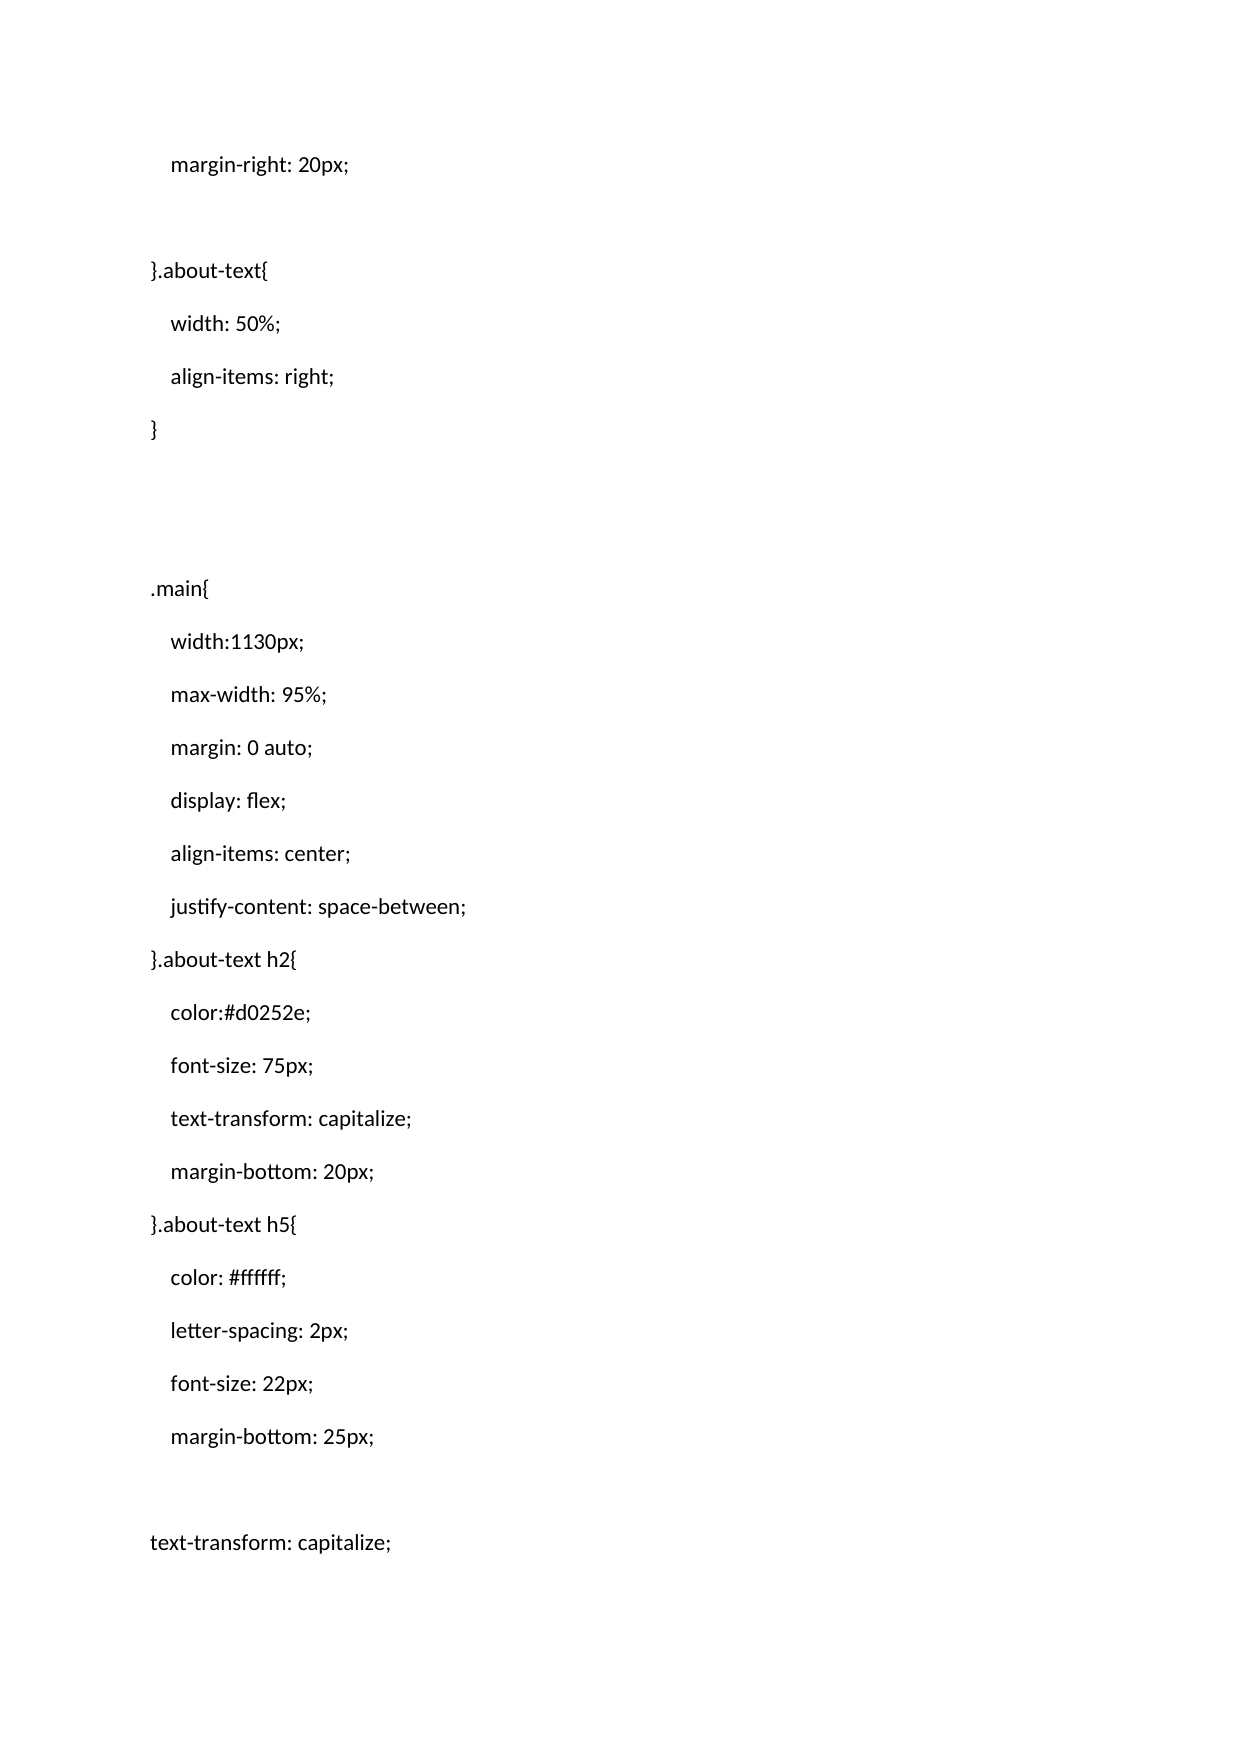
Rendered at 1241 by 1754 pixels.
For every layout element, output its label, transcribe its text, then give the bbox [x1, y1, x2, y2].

text text-transform: capitalize; [150, 1104, 1090, 1132]
text .main{ [150, 574, 1090, 602]
text max-width: 95%; [150, 680, 1090, 708]
text width:1130px; [150, 627, 1090, 655]
text align-items: right; [150, 362, 1090, 390]
text } [150, 415, 1090, 443]
text align-items: center; [150, 839, 1090, 867]
text font-size: 75px; [150, 1051, 1090, 1079]
text margin-bottom: 20px; [150, 1157, 1090, 1185]
text }.about-text{ [150, 256, 1090, 284]
text margin: 0 auto; [150, 733, 1090, 761]
text width: 50%; [150, 309, 1090, 337]
text font-size: 22px; [150, 1369, 1090, 1397]
text margin-bottom: 25px; [150, 1422, 1090, 1451]
text color:#d0252e; [150, 998, 1090, 1026]
text text-transform: capitalize; [150, 1528, 1090, 1557]
text }.about-text h2{ [150, 945, 1090, 973]
text }.about-text h5{ [150, 1210, 1090, 1238]
text margin-right: 20px; [150, 150, 1090, 178]
text letter-spacing: 2px; [150, 1316, 1090, 1344]
text color: #ffffff; [150, 1263, 1090, 1291]
text justify-content: space-between; [150, 892, 1090, 920]
text display: flex; [150, 786, 1090, 814]
